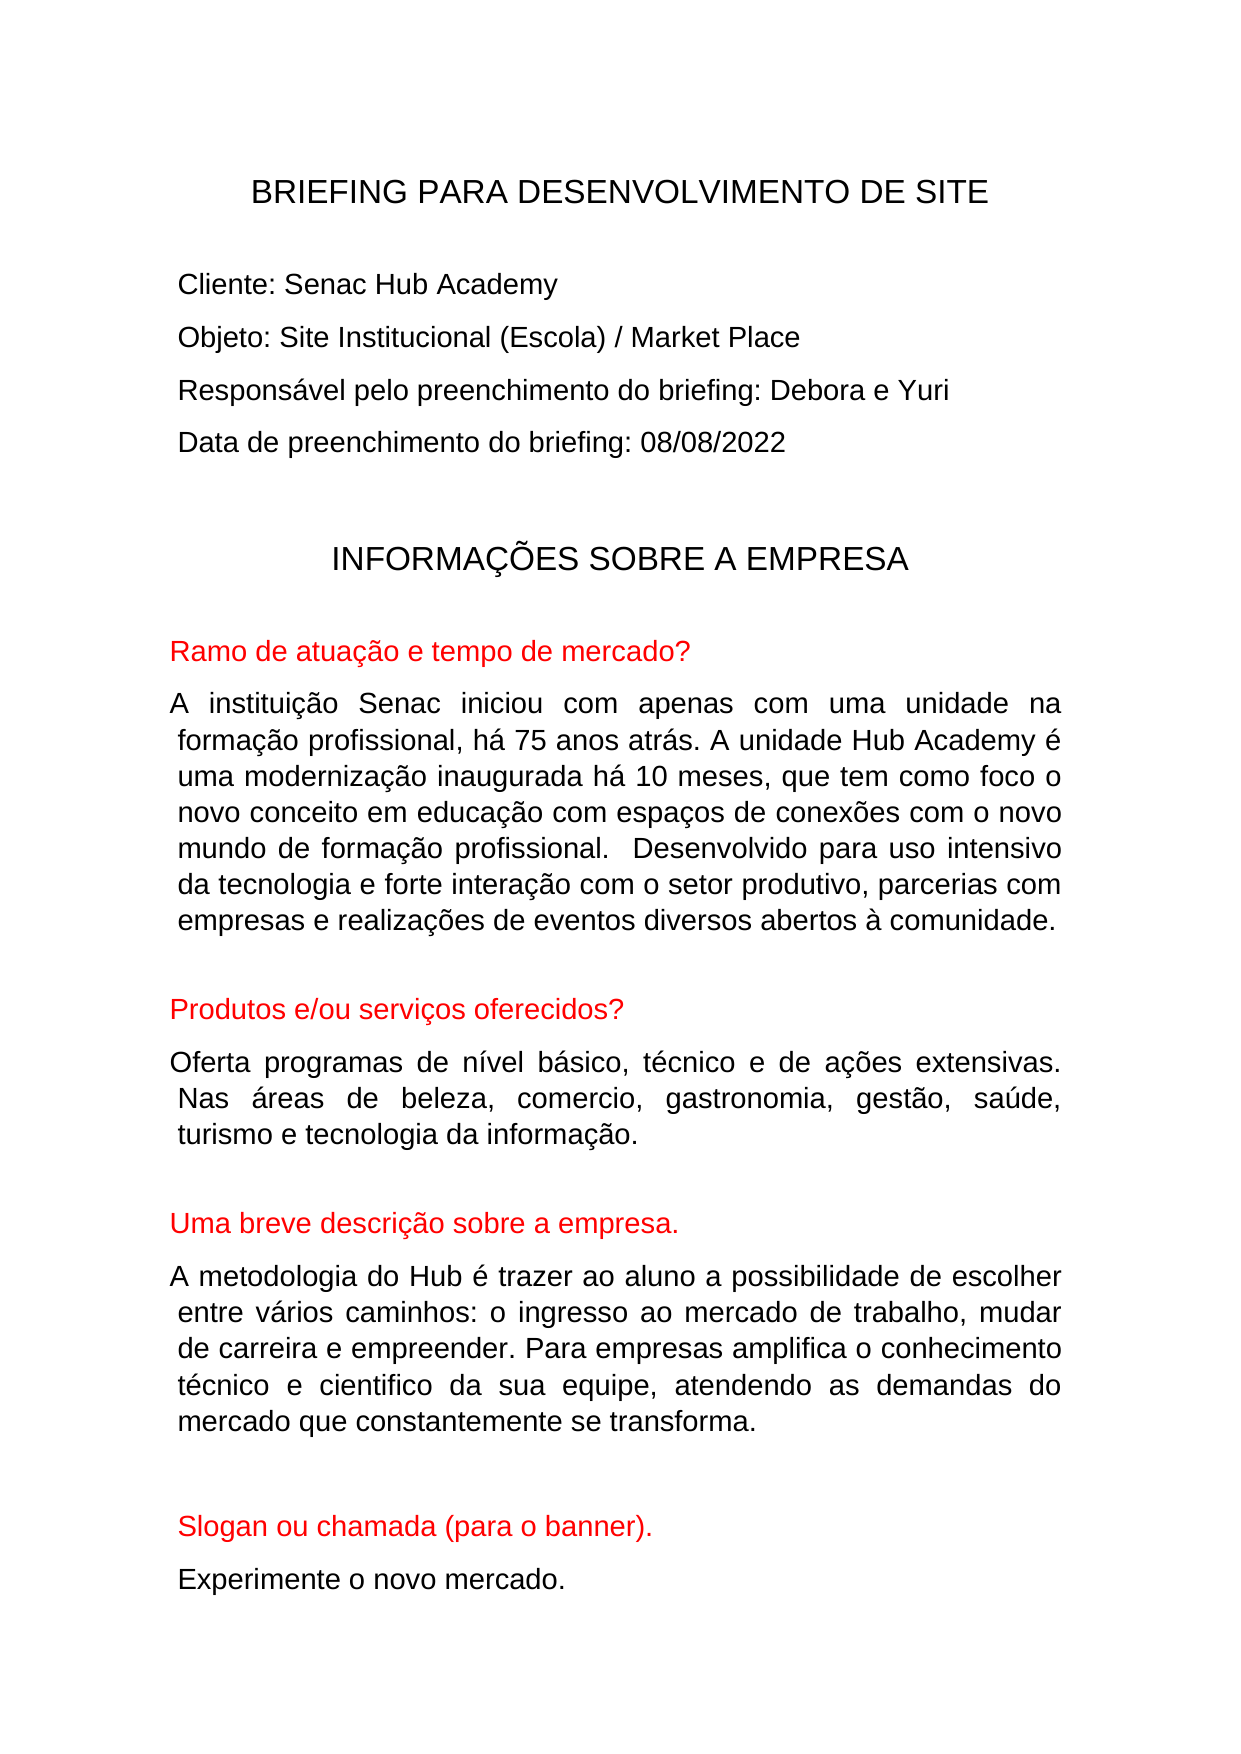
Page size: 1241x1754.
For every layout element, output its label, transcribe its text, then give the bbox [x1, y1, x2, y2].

text Objeto: Site Institucional (Escola) / Market Place [177, 320, 1063, 353]
subtitle INFORMAÇÕES SOBRE A EMPRESA [177, 539, 1063, 578]
text Slogan ou chamada (para o banner). [177, 1509, 1063, 1543]
list A metodologia do Hub é trazer ao aluno a possibilidade de escolher entre vários caminhos: o ingresso ao mercado de trabalho, mudar de carreira e empreender. Para empresas amplifica o conhecimento técnico e cientifico da sua equipe, atendendo as demandas do mercado que constantemente se transforma. [169, 1259, 1063, 1437]
text Responsável pelo preenchimento do briefing: Debora e Yuri [177, 372, 1063, 406]
text Cliente: Senac Hub Academy [177, 267, 1063, 300]
text Uma breve descrição sobre a empresa. [169, 1206, 1063, 1240]
list Experimente o novo mercado. [177, 1562, 1063, 1596]
list A instituição Senac iniciou com apenas com uma unidade na formação profissional, há 75 anos atrás. A unidade Hub Academy é uma modernização inaugurada há 10 meses, que tem como foco o novo conceito em educação com espaços de conexões com o novo mundo de formação profissional. Desenvolvido para uso intensivo da tecnologia e forte interação com o setor produtivo, parcerias com empresas e realizações de eventos diversos abertos à comunidade. [169, 686, 1063, 937]
subtitle BRIEFING PARA DESENVOLVIMENTO DE SITE [177, 173, 1063, 211]
list Oferta programas de nível básico, técnico e de ações extensivas. Nas áreas de beleza, comercio, gastronomia, gestão, saúde, turismo e tecnologia da informação. [169, 1045, 1063, 1151]
text Ramo de atuação e tempo de mercado? [169, 633, 1063, 667]
text Produtos e/ou serviços oferecidos? [169, 992, 1063, 1026]
text Data de preenchimento do briefing: 08/08/2022 [177, 425, 1063, 459]
